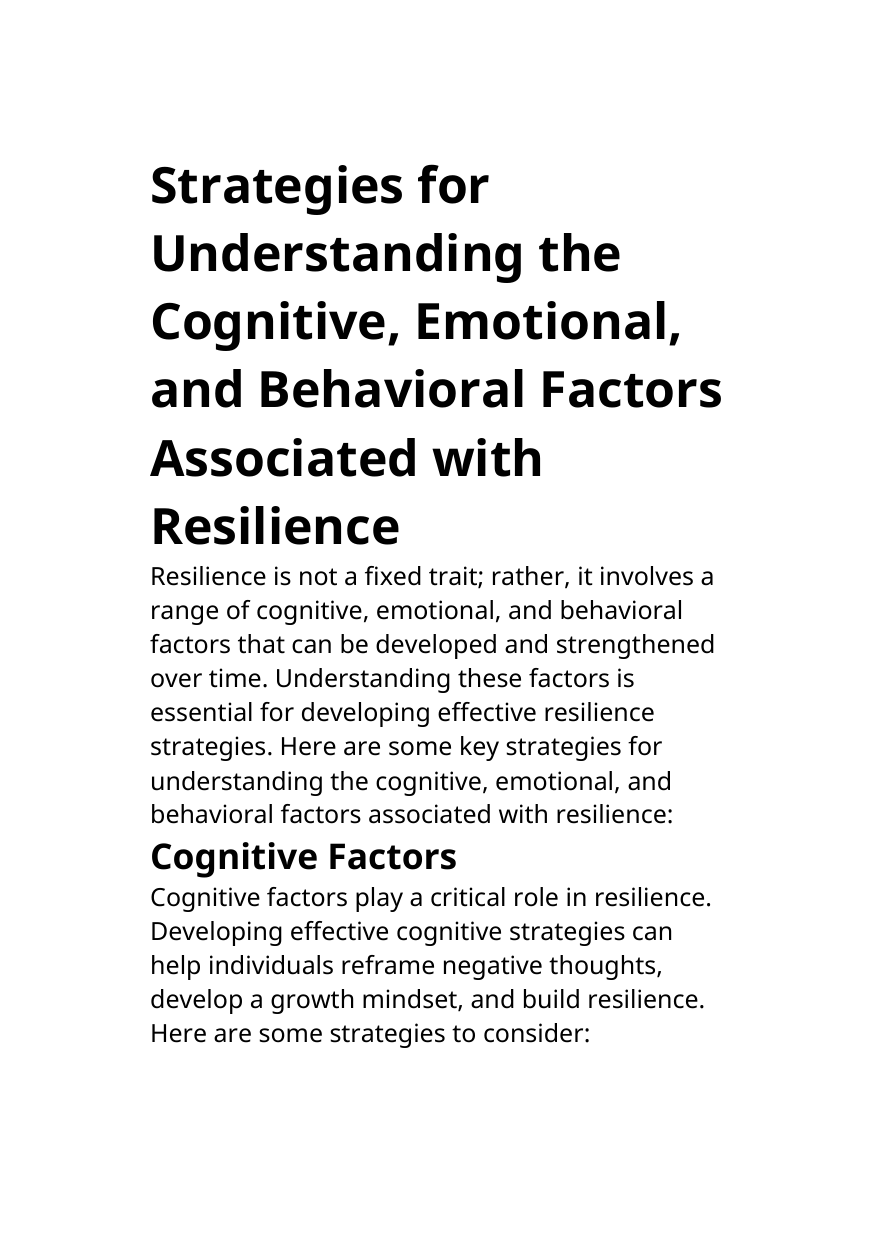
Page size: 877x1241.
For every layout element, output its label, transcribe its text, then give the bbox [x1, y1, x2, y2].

subtitle Cognitive Factors [150, 831, 727, 879]
text Cognitive factors play a critical role in resilience. Developing effective cognitive strategies can help individuals reframe negative thoughts, develop a growth mindset, and build resilience. Here are some strategies to consider: [150, 879, 727, 1050]
subtitle Strategies for Understanding the Cognitive, Emotional, and Behavioral Factors Associated with Resilience [150, 150, 727, 559]
text Resilience is not a fixed trait; rather, it involves a range of cognitive, emotional, and behavioral factors that can be developed and strengthened over time. Understanding these factors is essential for developing effective resilience strategies. Here are some key strategies for understanding the cognitive, emotional, and behavioral factors associated with resilience: [150, 559, 727, 831]
